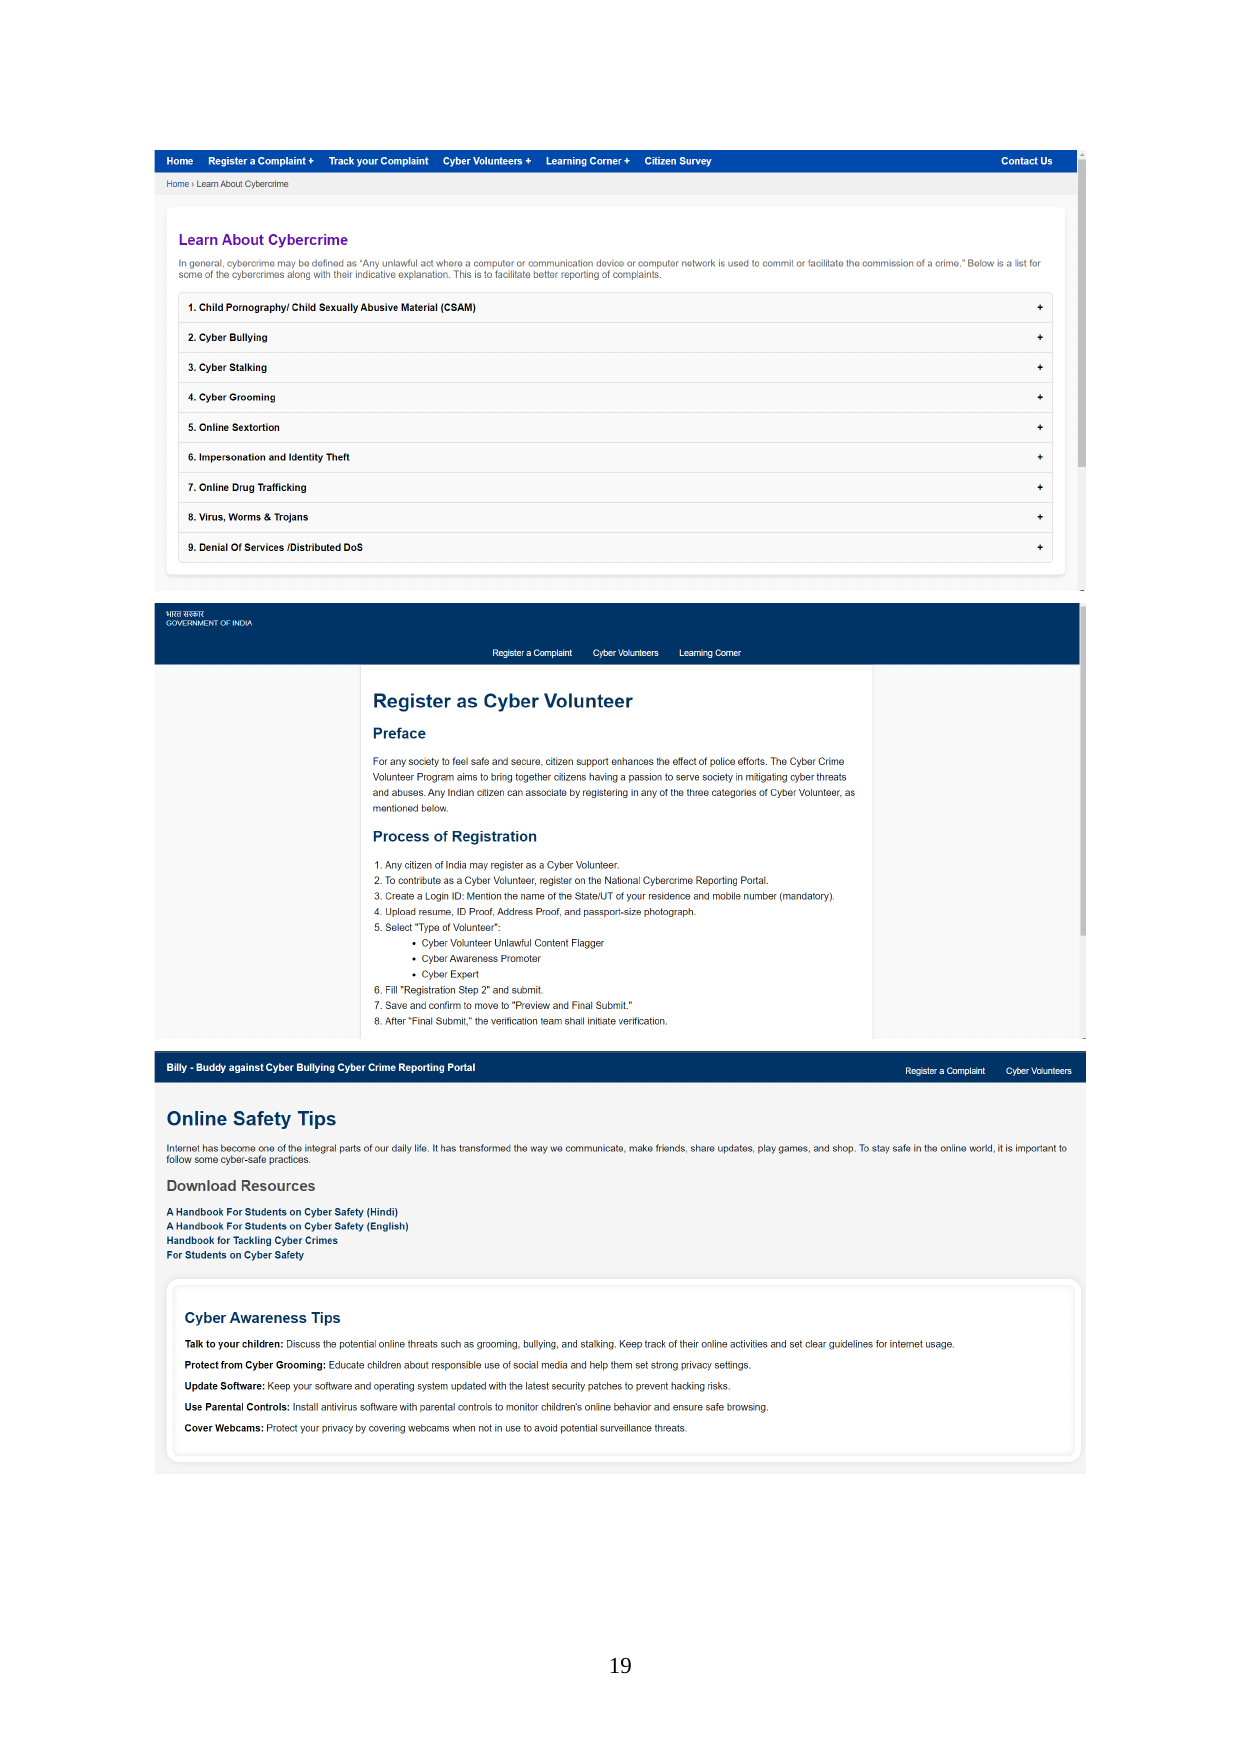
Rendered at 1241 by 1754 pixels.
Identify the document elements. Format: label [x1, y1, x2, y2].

picture [154, 603, 1086, 1039]
picture [154, 1051, 1086, 1474]
picture [154, 150, 1086, 591]
